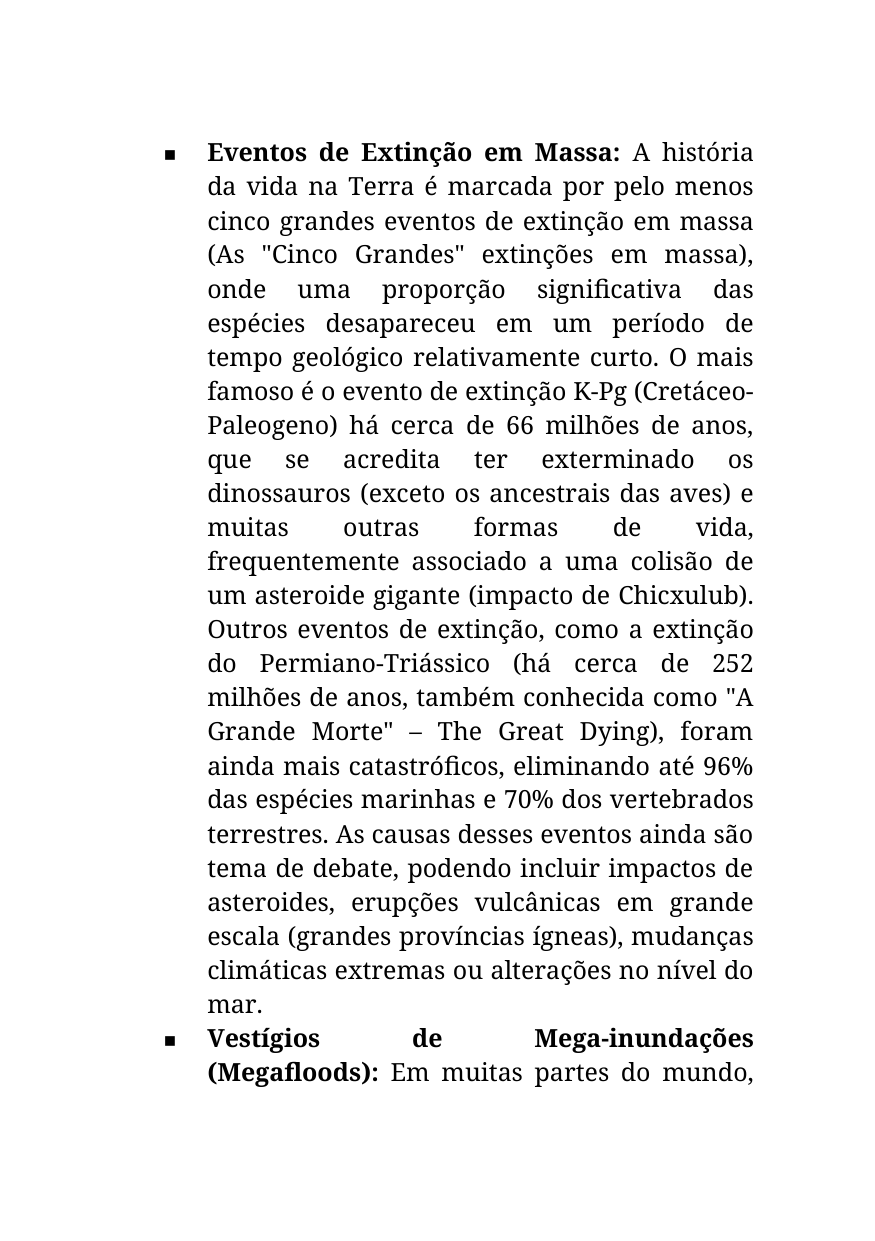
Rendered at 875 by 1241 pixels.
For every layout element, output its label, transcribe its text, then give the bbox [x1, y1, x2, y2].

list Eventos de Extinção em Massa: A história da vida na Terra é marcada por pelo menos cinco grandes eventos de extinção em massa (As "Cinco Grandes" extinções em massa), onde uma proporção significativa das espécies desapareceu em um período de tempo geológico relativamente curto. O mais famoso é o evento de extinção K-Pg (Cretáceo-Paleogeno) há cerca de 66 milhões de anos, que se acredita ter exterminado os dinossauros (exceto os ancestrais das aves) e muitas outras formas de vida, frequentemente associado a uma colisão de um asteroide gigante (impacto de Chicxulub). Outros eventos de extinção, como a extinção do Permiano-Triássico (há cerca de 252 milhões de anos, também conhecida como "A Grande Morte" – The Great Dying), foram ainda mais catastróficos, eliminando até 96% das espécies marinhas e 70% dos vertebrados terrestres. As causas desses eventos ainda são tema de debate, podendo incluir impactos de asteroides, erupções vulcânicas em grande escala (grandes províncias ígneas), mudanças climáticas extremas ou alterações no nível do mar. [163, 135, 754, 1021]
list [163, 1021, 754, 1089]
